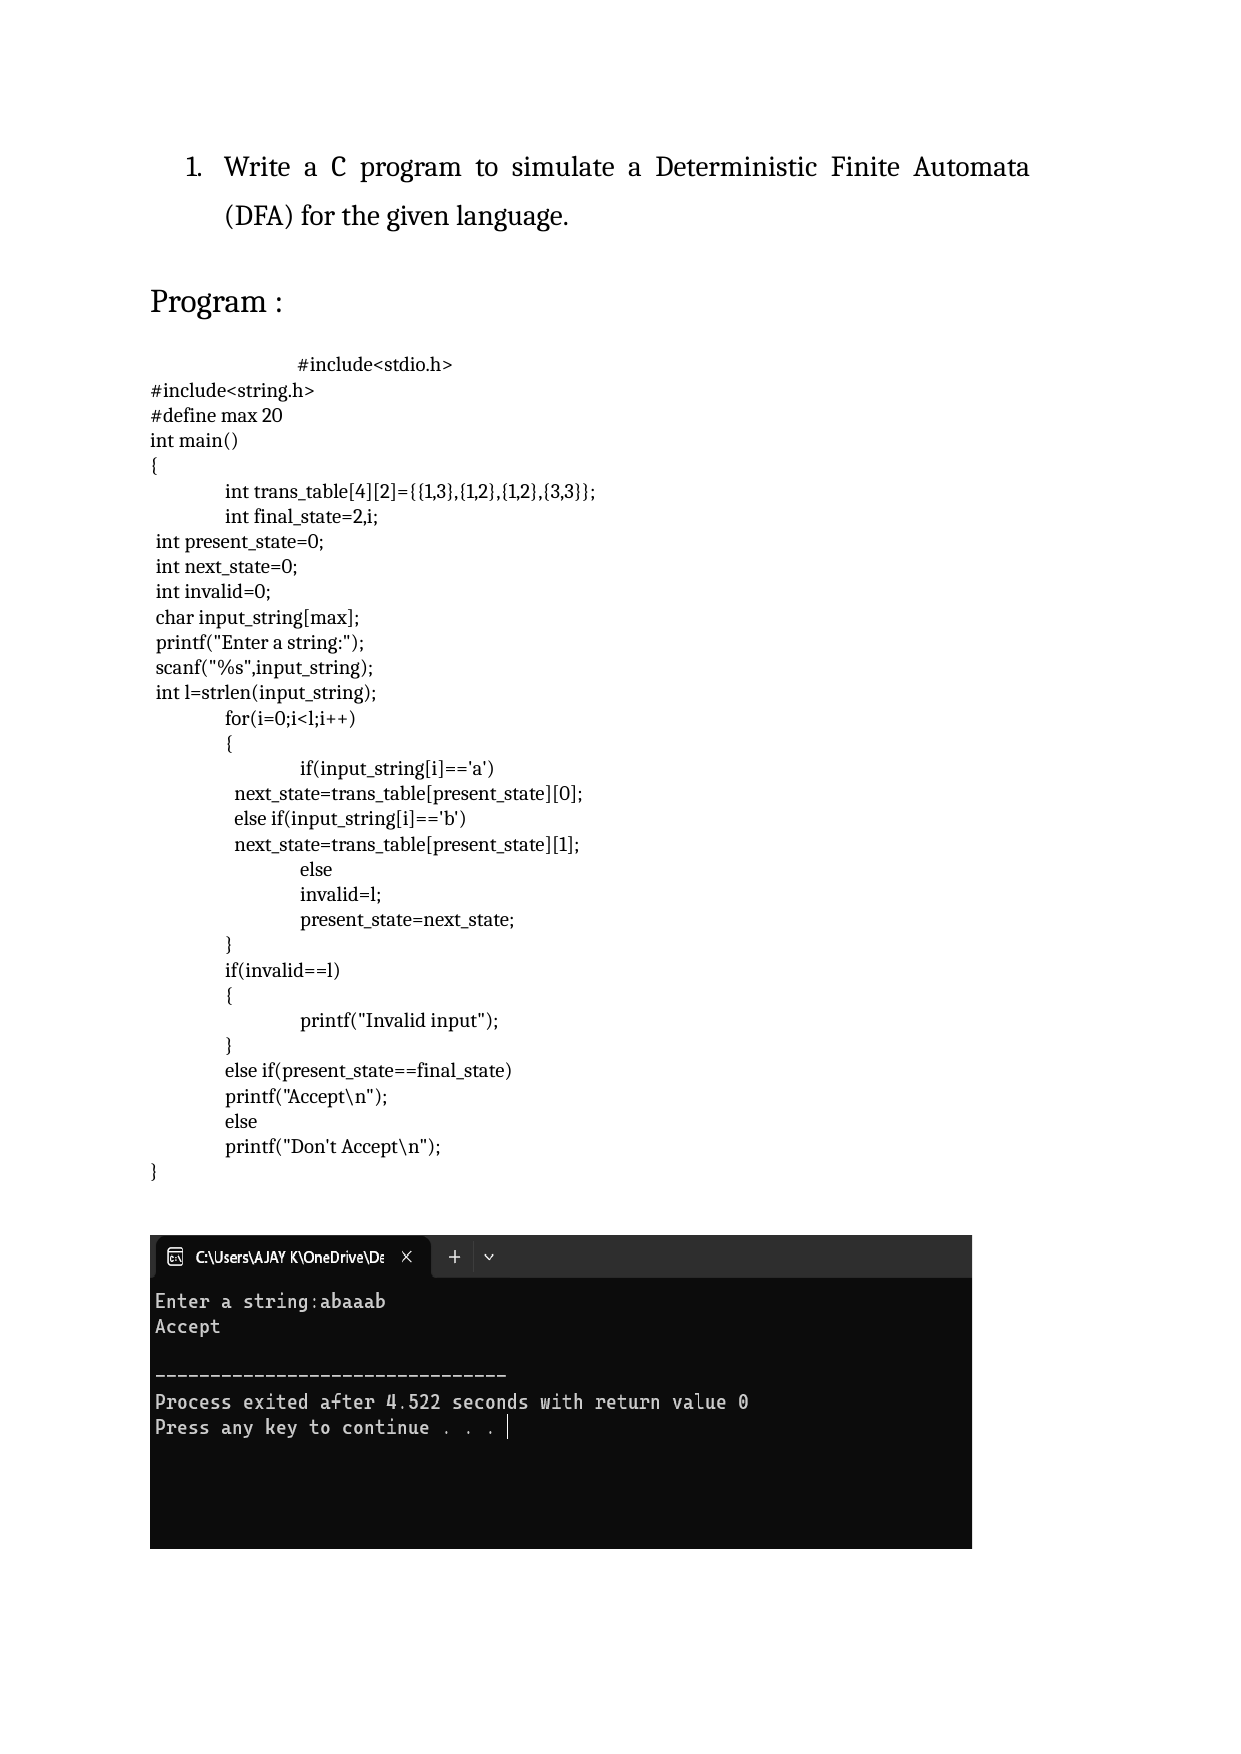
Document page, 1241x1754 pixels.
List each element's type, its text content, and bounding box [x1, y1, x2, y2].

text scanf("%s",input_string); [150, 656, 1090, 680]
text else if(input_string[i]=='b') [150, 807, 1090, 831]
text } [150, 1160, 1090, 1184]
list Write a C program to simulate a Deterministic Finite Automata (DFA) for the given language. [186, 150, 1031, 233]
text int present_state=0; [150, 530, 1090, 554]
text int main() [150, 429, 1090, 453]
text for(i=0;i<l;i++) [150, 706, 1090, 730]
picture [150, 1235, 973, 1549]
text else if(present_state==final_state) [150, 1059, 1090, 1083]
text #define max 20 [150, 404, 1090, 428]
text else [150, 1109, 1090, 1133]
text char input_string[max]; [150, 605, 1090, 629]
text { [150, 983, 1090, 1007]
text #include<stdio.h> [150, 353, 1090, 377]
text if(invalid==l) [150, 958, 1090, 982]
text int next_state=0; [150, 555, 1090, 579]
text } [150, 933, 1090, 957]
text int l=strlen(input_string); [150, 681, 1090, 705]
text else [150, 857, 1090, 881]
text printf("Enter a string:"); [150, 631, 1090, 654]
text #include<string.h> [150, 378, 1090, 402]
text present_state=next_state; [150, 908, 1090, 932]
text printf("Invalid input"); [150, 1009, 1090, 1033]
text { [150, 454, 1090, 478]
text printf("Don't Accept\n"); [150, 1135, 1090, 1159]
text invalid=l; [150, 883, 1090, 907]
text { [150, 731, 1090, 755]
text printf("Accept\n"); [150, 1084, 1090, 1108]
text Program : [150, 282, 1090, 321]
text if(input_string[i]=='a') [150, 757, 1090, 781]
text } [150, 1034, 1090, 1058]
text next_state=trans_table[present_state][0]; [150, 782, 1090, 806]
text int final_state=2,i; [150, 504, 1090, 528]
text int invalid=0; [150, 580, 1090, 604]
text next_state=trans_table[present_state][1]; [150, 832, 1090, 856]
text int trans_table[4][2]={{1,3},{1,2},{1,2},{3,3}}; [150, 479, 1090, 503]
